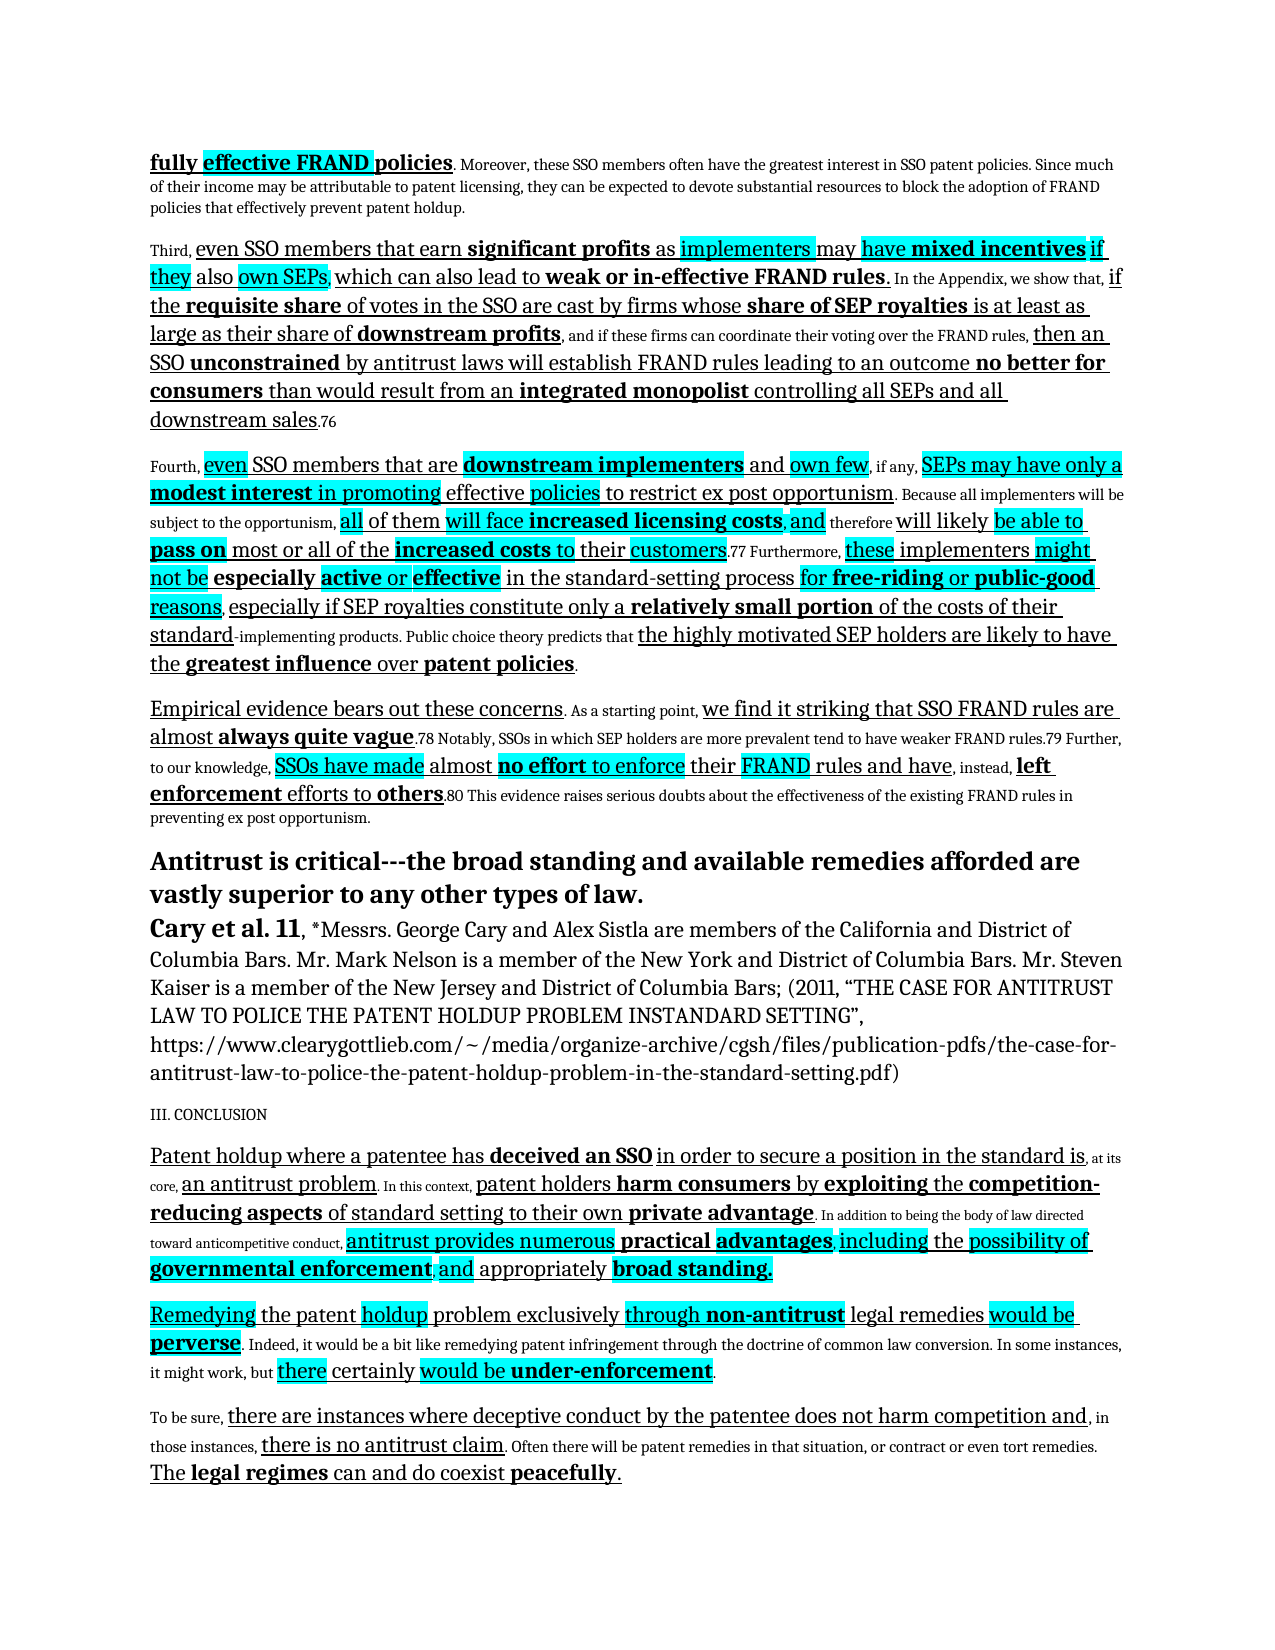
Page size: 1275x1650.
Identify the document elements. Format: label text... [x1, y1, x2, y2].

text Fourth, even SSO members that are downstream implementers and own few, if any, SEPs may have only a modest interest in promoting effective policies to restrict ex post opportunism. Because all implementers will be subject to the opportunism, all of them will face increased licensing costs, and therefore will likely be able to pass on most or all of the increased costs to their customers.77 Furthermore, these implementers might not be especially active or effective in the standard-setting process for free-riding or public-good reasons, especially if SEP royalties constitute only a relatively small portion of the costs of their standard-implementing products. Public choice theory predicts that the highly motivated SEP holders are likely to have the greatest influence over patent policies. [150, 451, 1125, 677]
text Empirical evidence bears out these concerns. As a starting point, we find it striking that SSO FRAND rules are almost always quite vague.78 Notably, SSOs in which SEP holders are more prevalent tend to have weaker FRAND rules.79 Further, to our knowledge, SSOs have made almost no effort to enforce their FRAND rules and have, instead, left enforcement efforts to others.80 This evidence raises serious doubts about the effectiveness of the existing FRAND rules in preventing ex post opportunism. [150, 696, 1125, 828]
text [150, 150, 1125, 218]
text Third, even SSO members that earn significant profits as implementers may have mixed incentives if they also own SEPs, which can also lead to weak or in-effective FRAND rules. In the Appendix, we show that, if the requisite share of votes in the SSO are cast by firms whose share of SEP royalties is at least as large as their share of downstream profits, and if these firms can coordinate their voting over the FRAND rules, then an SSO unconstrained by antitrust laws will establish FRAND rules leading to an outcome no better for consumers than would result from an integrated monopolist controlling all SEPs and all downstream sales.76 [150, 236, 1125, 433]
text Cary et al. 11, *Messrs. George Cary and Alex Sistla are members of the California and District of Columbia Bars. Mr. Mark Nelson is a member of the New York and District of Columbia Bars. Mr. Steven Kaiser is a member of the New Jersey and District of Columbia Bars; (2011, “THE CASE FOR ANTITRUST LAW TO POLICE THE PATENT HOLDUP PROBLEM INSTANDARD SETTING”, https://www.clearygottlieb.com/~/media/organize-archive/cgsh/files/publication-pdfs/the-case-for-antitrust-law-to-police-the-patent-holdup-problem-in-the-standard-setting.pdf) [150, 913, 1125, 1086]
subtitle Antitrust is critical---the broad standing and available remedies afforded are vastly superior to any other types of law. [150, 846, 1125, 911]
text Patent holdup where a patentee has deceived an SSO in order to secure a position in the standard is, at its core, an antitrust problem. In this context, patent holders harm consumers by exploiting the competition-reducing aspects of standard setting to their own private advantage. In addition to being the body of law directed toward anticompetitive conduct, antitrust provides numerous practical advantages, including the possibility of governmental enforcement, and appropriately broad standing. [150, 1142, 1125, 1283]
text To be sure, there are instances where deceptive conduct by the patentee does not harm competition and, in those instances, there is no antitrust claim. Often there will be patent remedies in that situation, or contract or even tort remedies. The legal regimes can and do coexist peacefully. [150, 1403, 1125, 1487]
text III. CONCLUSION [150, 1105, 1125, 1124]
text Remedying the patent holdup problem exclusively through non-antitrust legal remedies would be perverse. Indeed, it would be a bit like remedying patent infringement through the doctrine of common law conversion. In some instances, it might work, but there certainly would be under-enforcement. [150, 1301, 1125, 1384]
